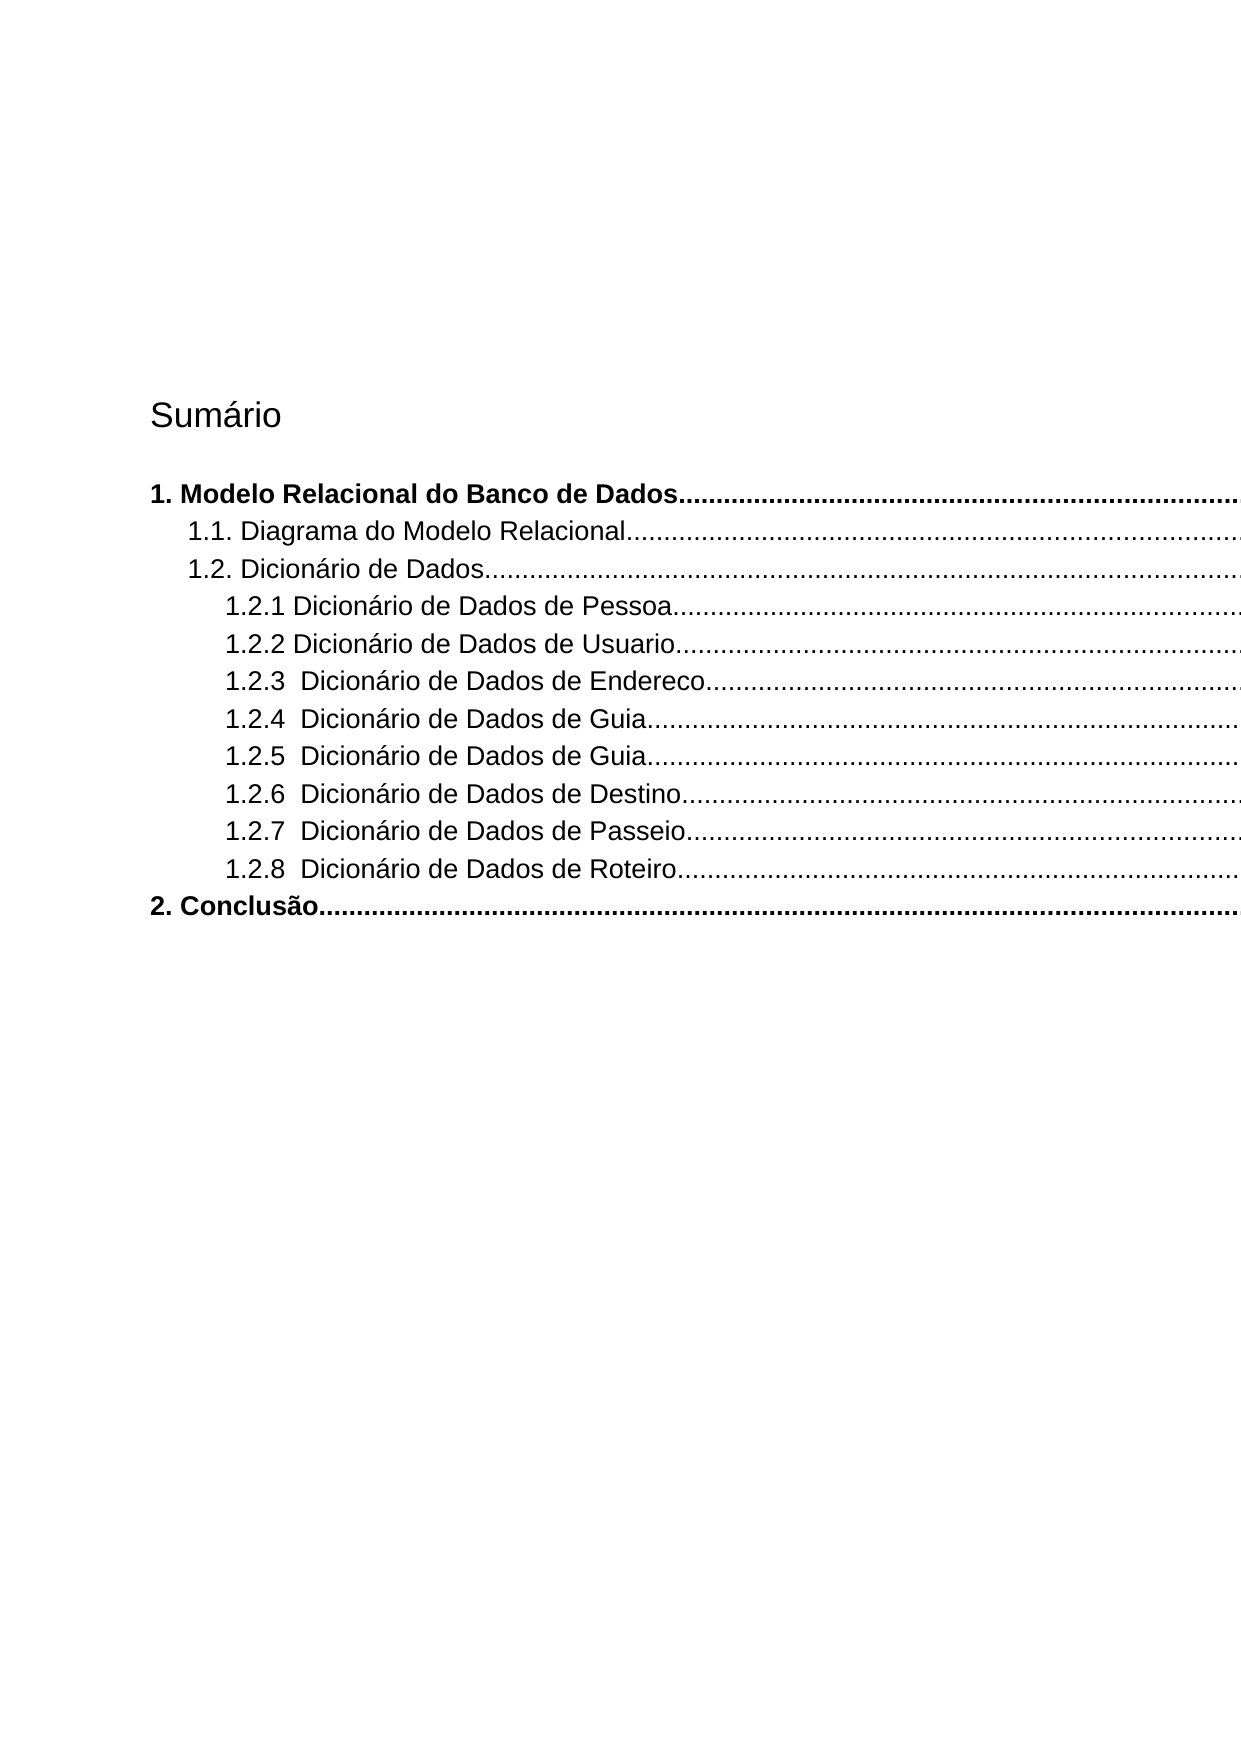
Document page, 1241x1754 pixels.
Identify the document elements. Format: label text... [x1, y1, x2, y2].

text Sumário [150, 394, 1090, 435]
